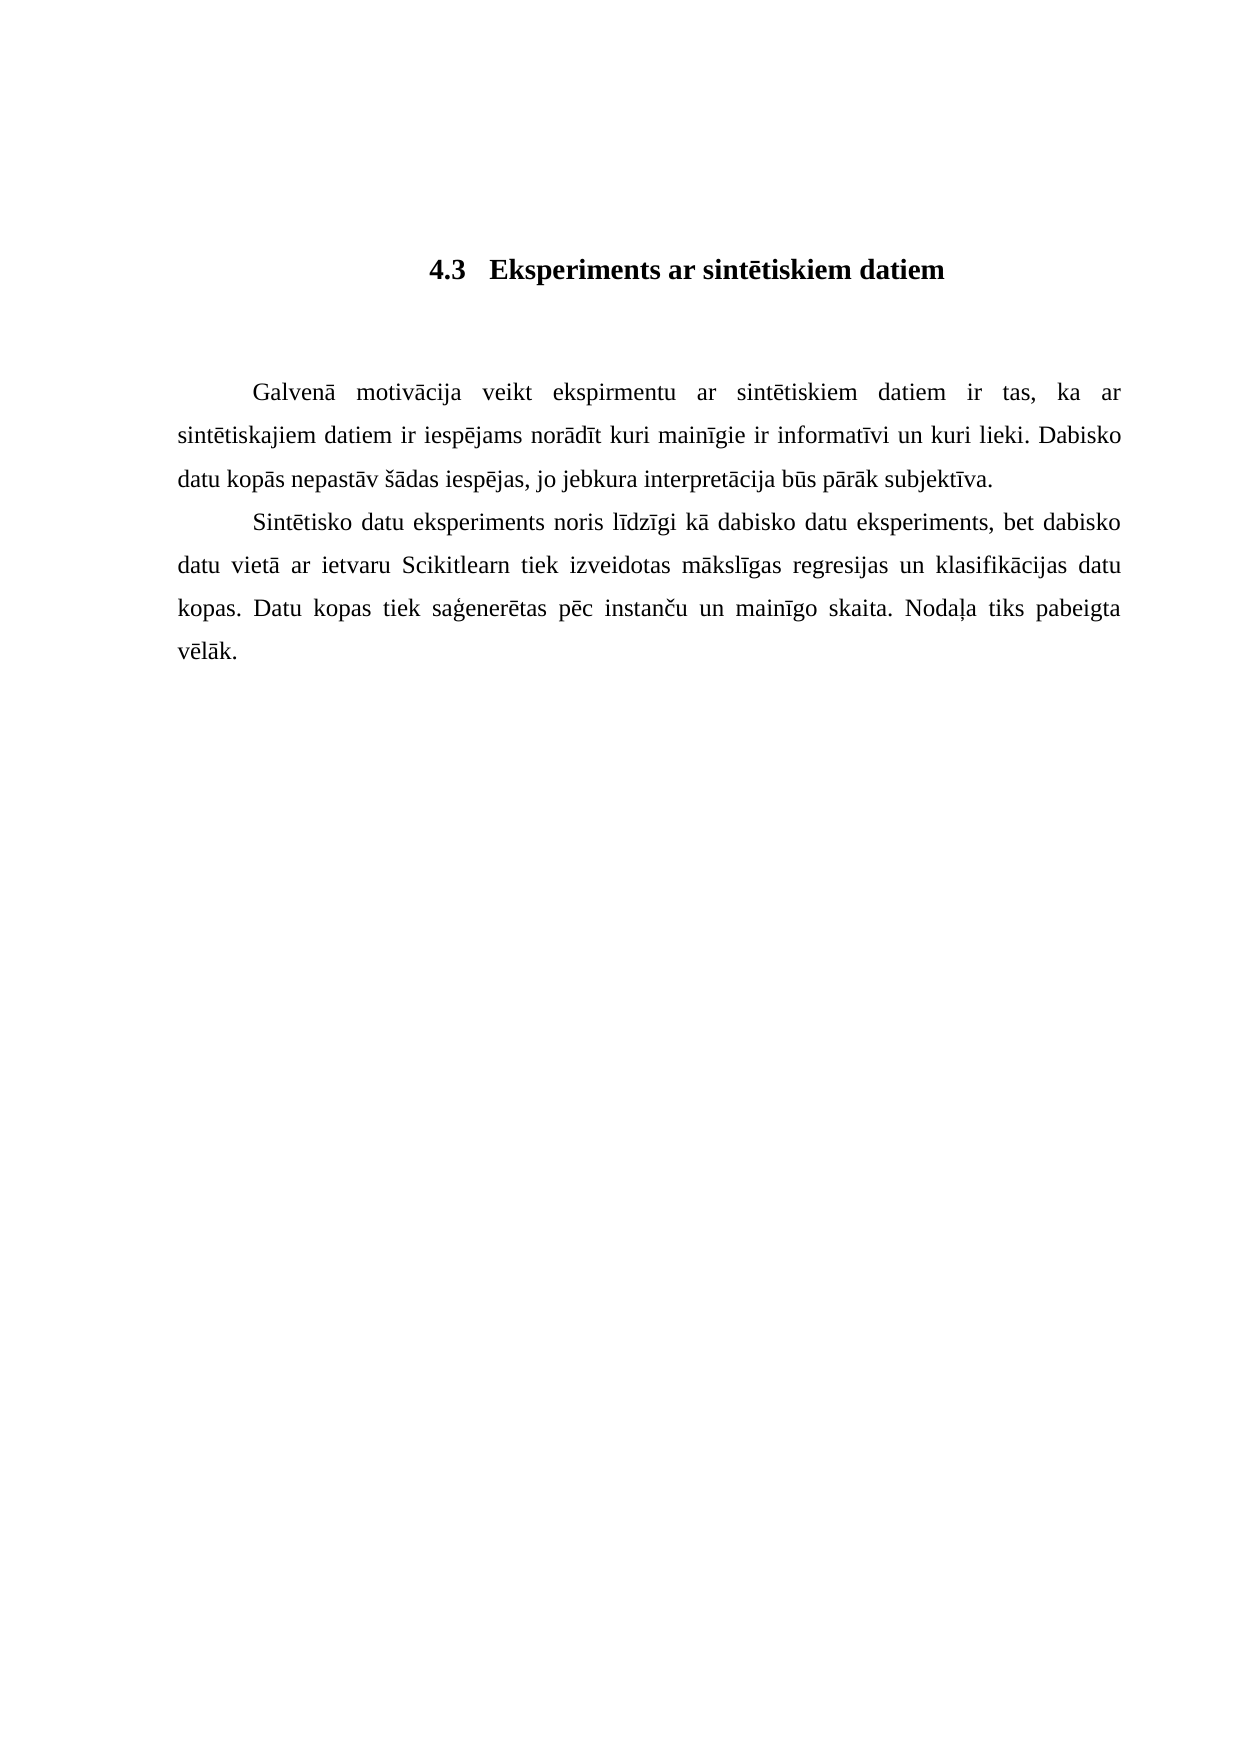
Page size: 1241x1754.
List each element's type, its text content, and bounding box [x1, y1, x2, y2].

subtitle Eksperiments ar sintētiskiem datiem [252, 252, 1122, 286]
text Galvenā motivācija veikt ekspirmentu ar sintētiskiem datiem ir tas, ka ar sintētiskajiem datiem ir iespējams norādīt kuri mainīgie ir informatīvi un kuri lieki. Dabisko datu kopās nepastāv šādas iespējas, jo jebkura interpretācija būs pārāk subjektīva. [177, 377, 1122, 492]
text Sintētisko datu eksperiments noris līdzīgi kā dabisko datu eksperiments, bet dabisko datu vietā ar ietvaru Scikitlearn tiek izveidotas mākslīgas regresijas un klasifikācijas datu kopas. Datu kopas tiek saģenerētas pēc instanču un mainīgo skaita. Nodaļa tiks pabeigta vēlāk. [177, 507, 1122, 665]
